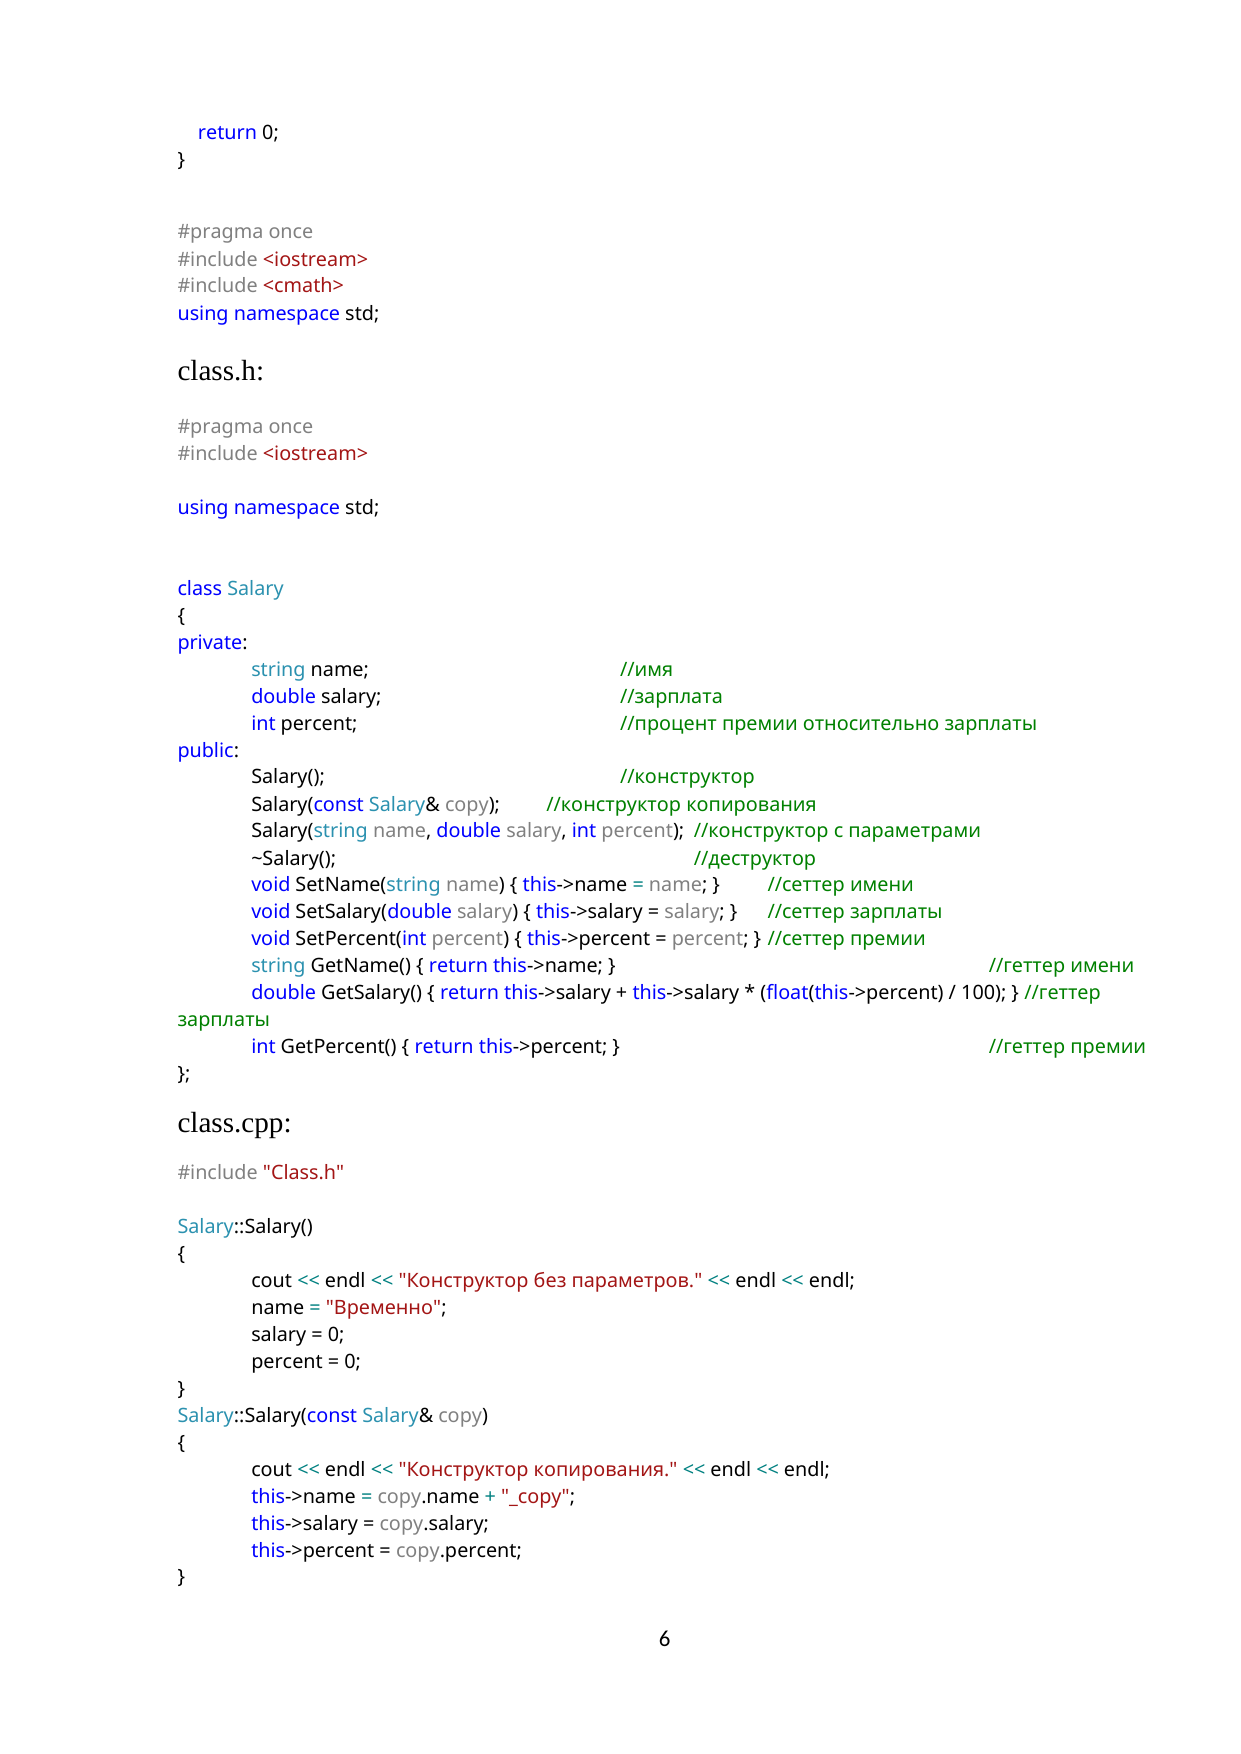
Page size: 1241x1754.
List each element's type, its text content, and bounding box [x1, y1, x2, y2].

text string GetName() { return this->name; } //геттер имени [177, 952, 1152, 979]
text this->percent = copy.percent; [177, 1536, 1152, 1563]
text class Salary [177, 574, 1152, 601]
text name = "Временно"; [177, 1293, 1152, 1320]
text Salary(const Salary& copy); //конструктор копирования [177, 790, 1152, 817]
text } [177, 1563, 1152, 1590]
text void SetPercent(int percent) { this->percent = percent; } //сеттер премии [177, 925, 1152, 952]
text { [177, 1239, 1152, 1266]
text Salary::Salary() [177, 1212, 1152, 1239]
text Salary(); //конструктор [177, 763, 1152, 790]
text void SetName(string name) { this->name = name; } //сеттер имени [177, 871, 1152, 898]
text private: [177, 628, 1152, 655]
text cout << endl << "Конструктор без параметров." << endl << endl; [177, 1266, 1152, 1293]
text Salary(string name, double salary, int percent); //конструктор с параметрами [177, 817, 1152, 844]
text #include <cmath> [177, 272, 1152, 299]
text }; [177, 1059, 1152, 1087]
text Salary::Salary(const Salary& copy) [177, 1401, 1152, 1428]
text { [177, 601, 1152, 628]
text void SetSalary(double salary) { this->salary = salary; } //сеттер зарплаты [177, 898, 1152, 925]
text salary = 0; [177, 1320, 1152, 1347]
text #include "Class.h" [177, 1158, 1152, 1185]
text class.h: [177, 353, 1152, 386]
text int GetPercent() { return this->percent; } //геттер премии [177, 1033, 1152, 1059]
text using namespace std; [177, 493, 1152, 520]
text public: [177, 736, 1152, 763]
text ~Salary(); //деструктор [177, 844, 1152, 871]
text percent = 0; [177, 1347, 1152, 1374]
text using namespace std; [177, 299, 1152, 326]
text string name; //имя [177, 655, 1152, 682]
text #pragma once [177, 218, 1152, 245]
text int percent; //процент премии относительно зарплаты [177, 709, 1152, 736]
text this->name = copy.name + "_copy"; [177, 1482, 1152, 1509]
text } [177, 1374, 1152, 1401]
text this->salary = copy.salary; [177, 1509, 1152, 1536]
text class.cpp: [177, 1105, 1152, 1139]
text } [177, 145, 1152, 172]
text #include <iostream> [177, 439, 1152, 466]
text return 0; [177, 118, 1152, 145]
text #include <iostream> [177, 245, 1152, 272]
text #pragma once [177, 412, 1152, 439]
text { [177, 1428, 1152, 1455]
text cout << endl << "Конструктор копирования." << endl << endl; [177, 1455, 1152, 1482]
text double salary; //зарплата [177, 682, 1152, 709]
text double GetSalary() { return this->salary + this->salary * (float(this->percent) / 100); } //геттер зарплаты [177, 979, 1152, 1033]
